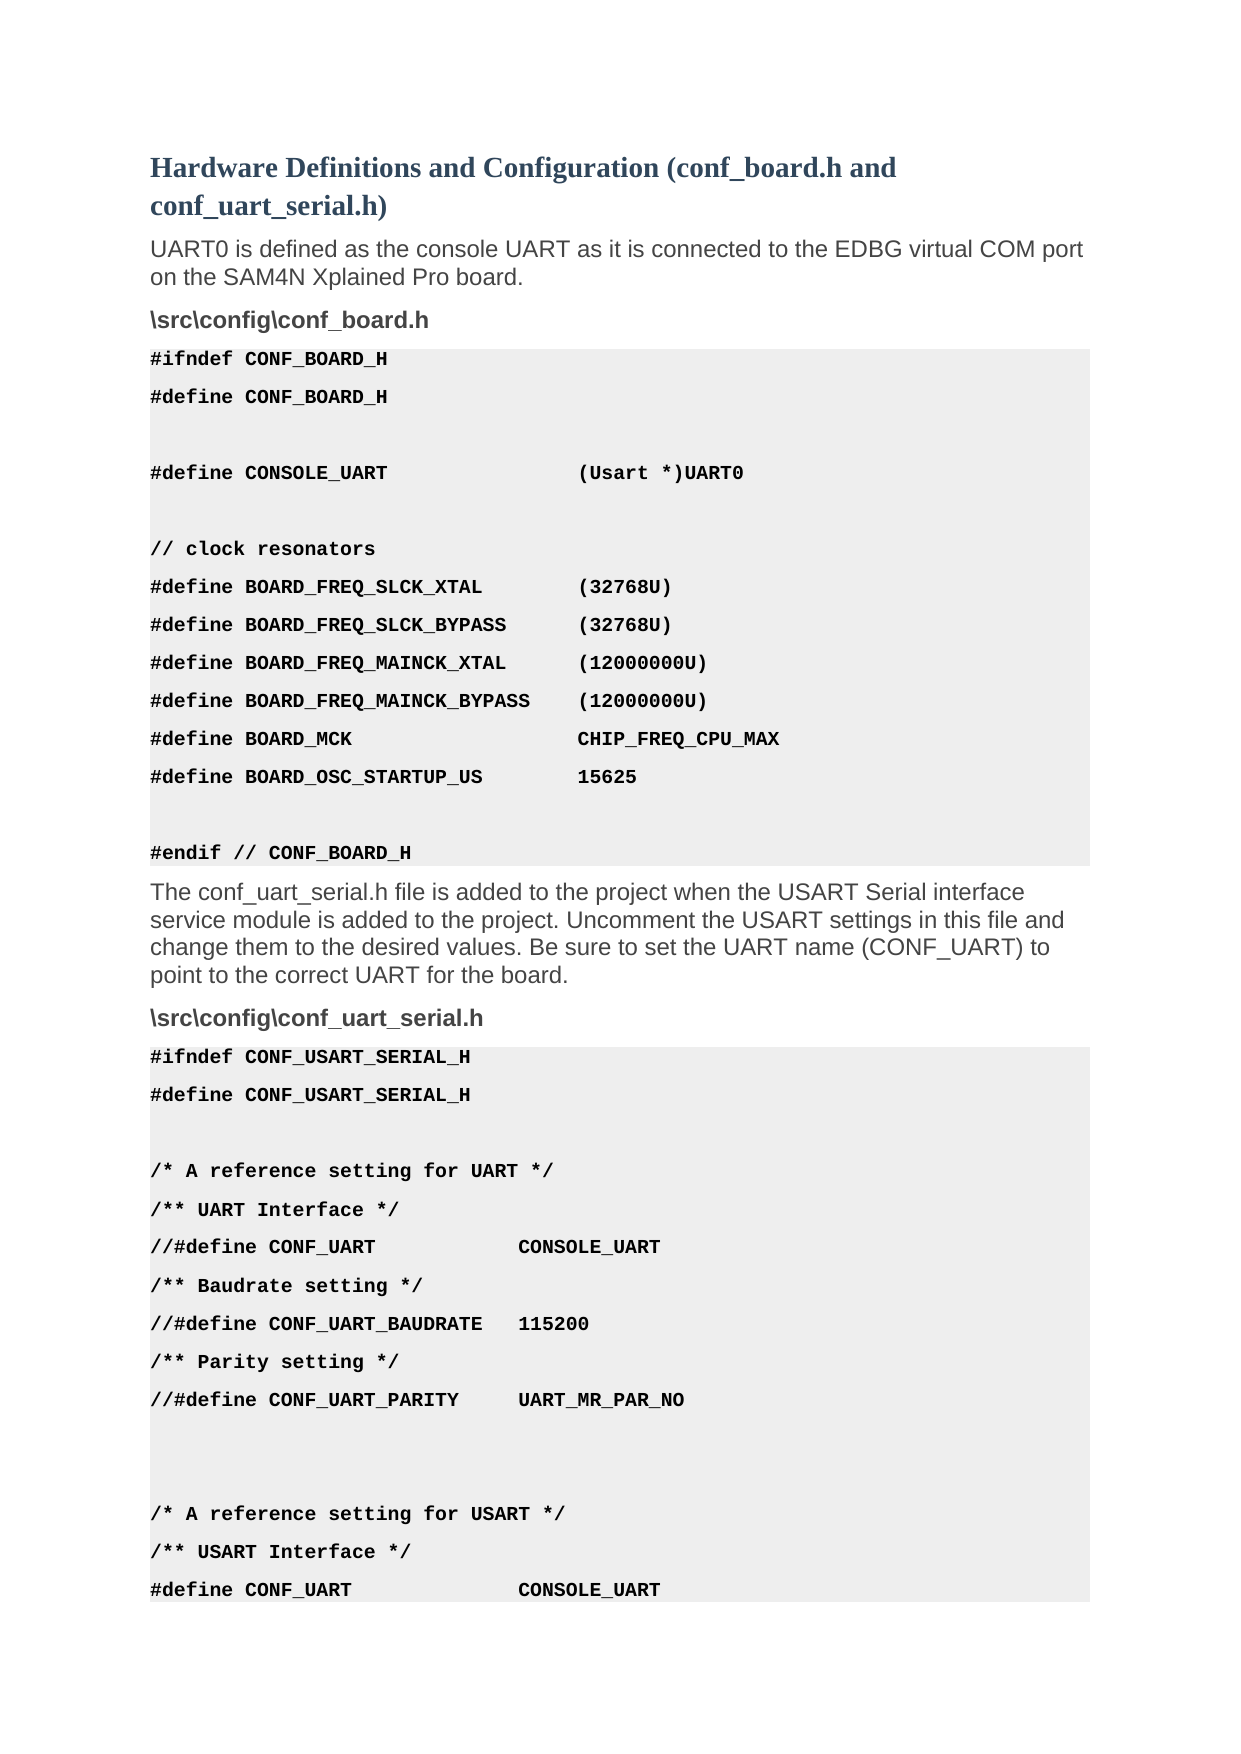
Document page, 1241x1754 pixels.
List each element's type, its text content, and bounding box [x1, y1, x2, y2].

text /* A reference setting for UART */ [150, 1161, 1090, 1184]
subtitle Hardware Definitions and Configuration (conf_board.h and conf_uart_serial.h) [150, 150, 1090, 222]
text /** Parity setting */ [150, 1352, 1090, 1374]
text UART0 is defined as the console UART as it is connected to the EDBG virtual COM port on the SAM4N Xplained Pro board. [150, 235, 1090, 290]
text #ifndef CONF_USART_SERIAL_H [150, 1047, 1090, 1070]
text #define BOARD_FREQ_MAINCK_XTAL (12000000U) [150, 653, 1090, 676]
text //#define CONF_UART_BAUDRATE 115200 [150, 1313, 1090, 1336]
text /** Baudrate setting */ [150, 1276, 1090, 1298]
text \src\config\conf_board.h [150, 306, 1090, 333]
text /** UART Interface */ [150, 1199, 1090, 1222]
text /** USART Interface */ [150, 1542, 1090, 1564]
text #define CONF_USART_SERIAL_H [150, 1085, 1090, 1108]
text #define BOARD_FREQ_SLCK_BYPASS (32768U) [150, 615, 1090, 637]
text //#define CONF_UART_PARITY UART_MR_PAR_NO [150, 1389, 1090, 1412]
text #define BOARD_OSC_STARTUP_US 15625 [150, 767, 1090, 789]
text #define CONF_UART CONSOLE_UART [150, 1580, 1090, 1602]
text #endif // CONF_BOARD_H [150, 843, 1090, 866]
text #define BOARD_FREQ_SLCK_XTAL (32768U) [150, 577, 1090, 599]
text //#define CONF_UART CONSOLE_UART [150, 1237, 1090, 1260]
text #define BOARD_FREQ_MAINCK_BYPASS (12000000U) [150, 691, 1090, 713]
text The conf_uart_serial.h file is added to the project when the USART Serial interface service module is added to the project. Uncomment the USART settings in this file and change them to the desired values. Be sure to set the UART name (CONF_UART) to point to the correct UART for the board. [150, 878, 1090, 988]
text \src\config\conf_uart_serial.h [150, 1004, 1090, 1032]
text #define BOARD_MCK CHIP_FREQ_CPU_MAX [150, 729, 1090, 752]
text // clock resonators [150, 539, 1090, 561]
text #define CONSOLE_UART (Usart *)UART0 [150, 463, 1090, 485]
text #define CONF_BOARD_H [150, 387, 1090, 409]
text /* A reference setting for USART */ [150, 1504, 1090, 1526]
text #ifndef CONF_BOARD_H [150, 349, 1090, 371]
